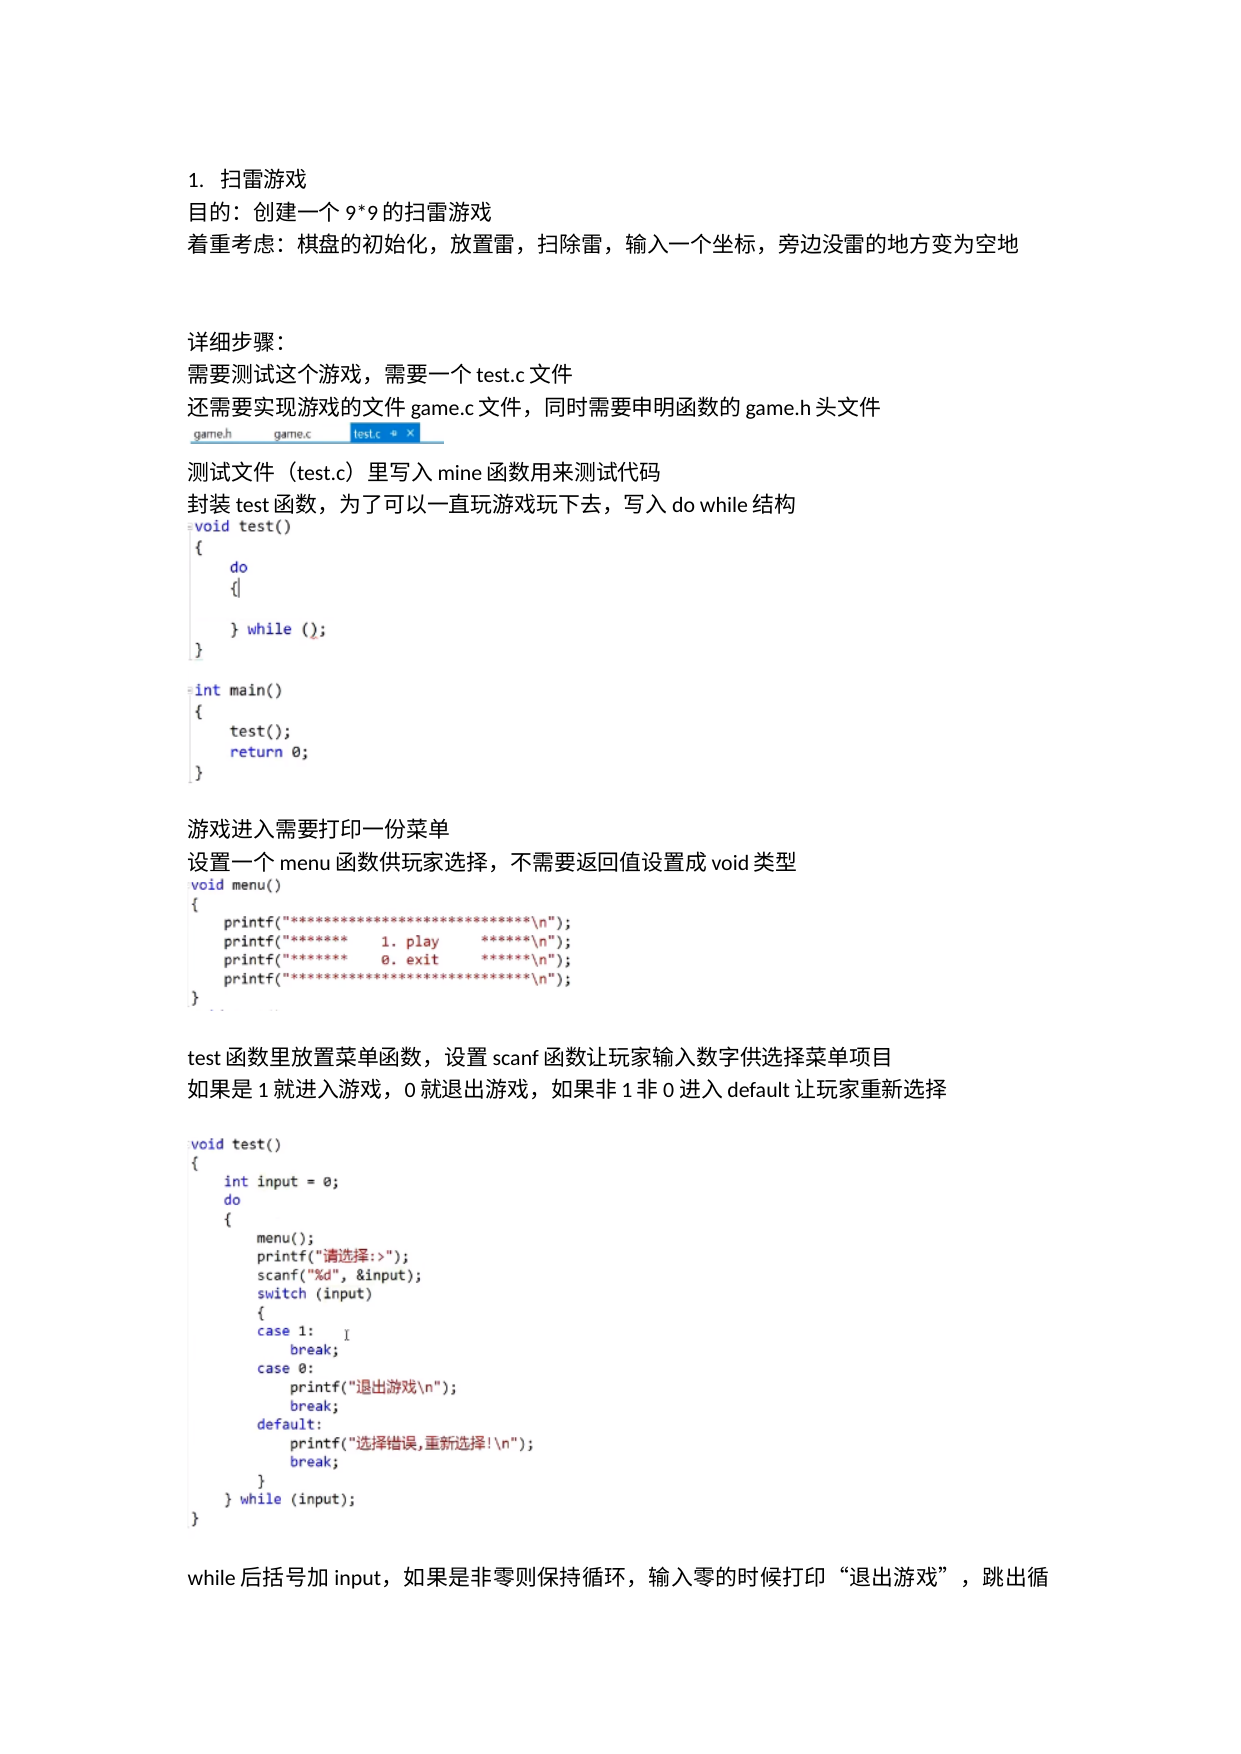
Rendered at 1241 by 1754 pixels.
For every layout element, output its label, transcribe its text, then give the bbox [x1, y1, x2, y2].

list 扫雷游戏 [187, 162, 1053, 194]
list 如果是1就进入游戏，0就退出游戏，如果非1非0 进入default让玩家重新选择 [187, 1072, 1053, 1104]
list 封装test函数，为了可以一直玩游戏玩下去，写入do while结构 [187, 487, 1053, 519]
list test函数里放置菜单函数，设置scanf函数让玩家输入数字供选择菜单项目 [187, 1039, 1053, 1072]
picture [187, 1137, 554, 1539]
list 目的：创建一个9*9的扫雷游戏 [187, 194, 1053, 227]
picture [187, 877, 582, 1011]
list 着重考虑：棋盘的初始化，放置雷，扫除雷，输入一个坐标，旁边没雷的地方变为空地 [187, 227, 1053, 259]
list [187, 1559, 1053, 1592]
list 详细步骤： [187, 324, 1053, 357]
list 游戏进入需要打印一份菜单 [187, 812, 1053, 844]
picture [187, 519, 334, 792]
list 设置一个menu函数供玩家选择，不需要返回值设置成void类型 [187, 844, 1053, 877]
list 还需要实现游戏的文件game.c文件，同时需要申明函数的game.h头文件 [187, 389, 1053, 422]
list 测试文件（test.c）里写入mine函数用来测试代码 [187, 454, 1053, 487]
picture [187, 422, 444, 444]
list 需要测试这个游戏，需要一个test.c文件 [187, 357, 1053, 389]
